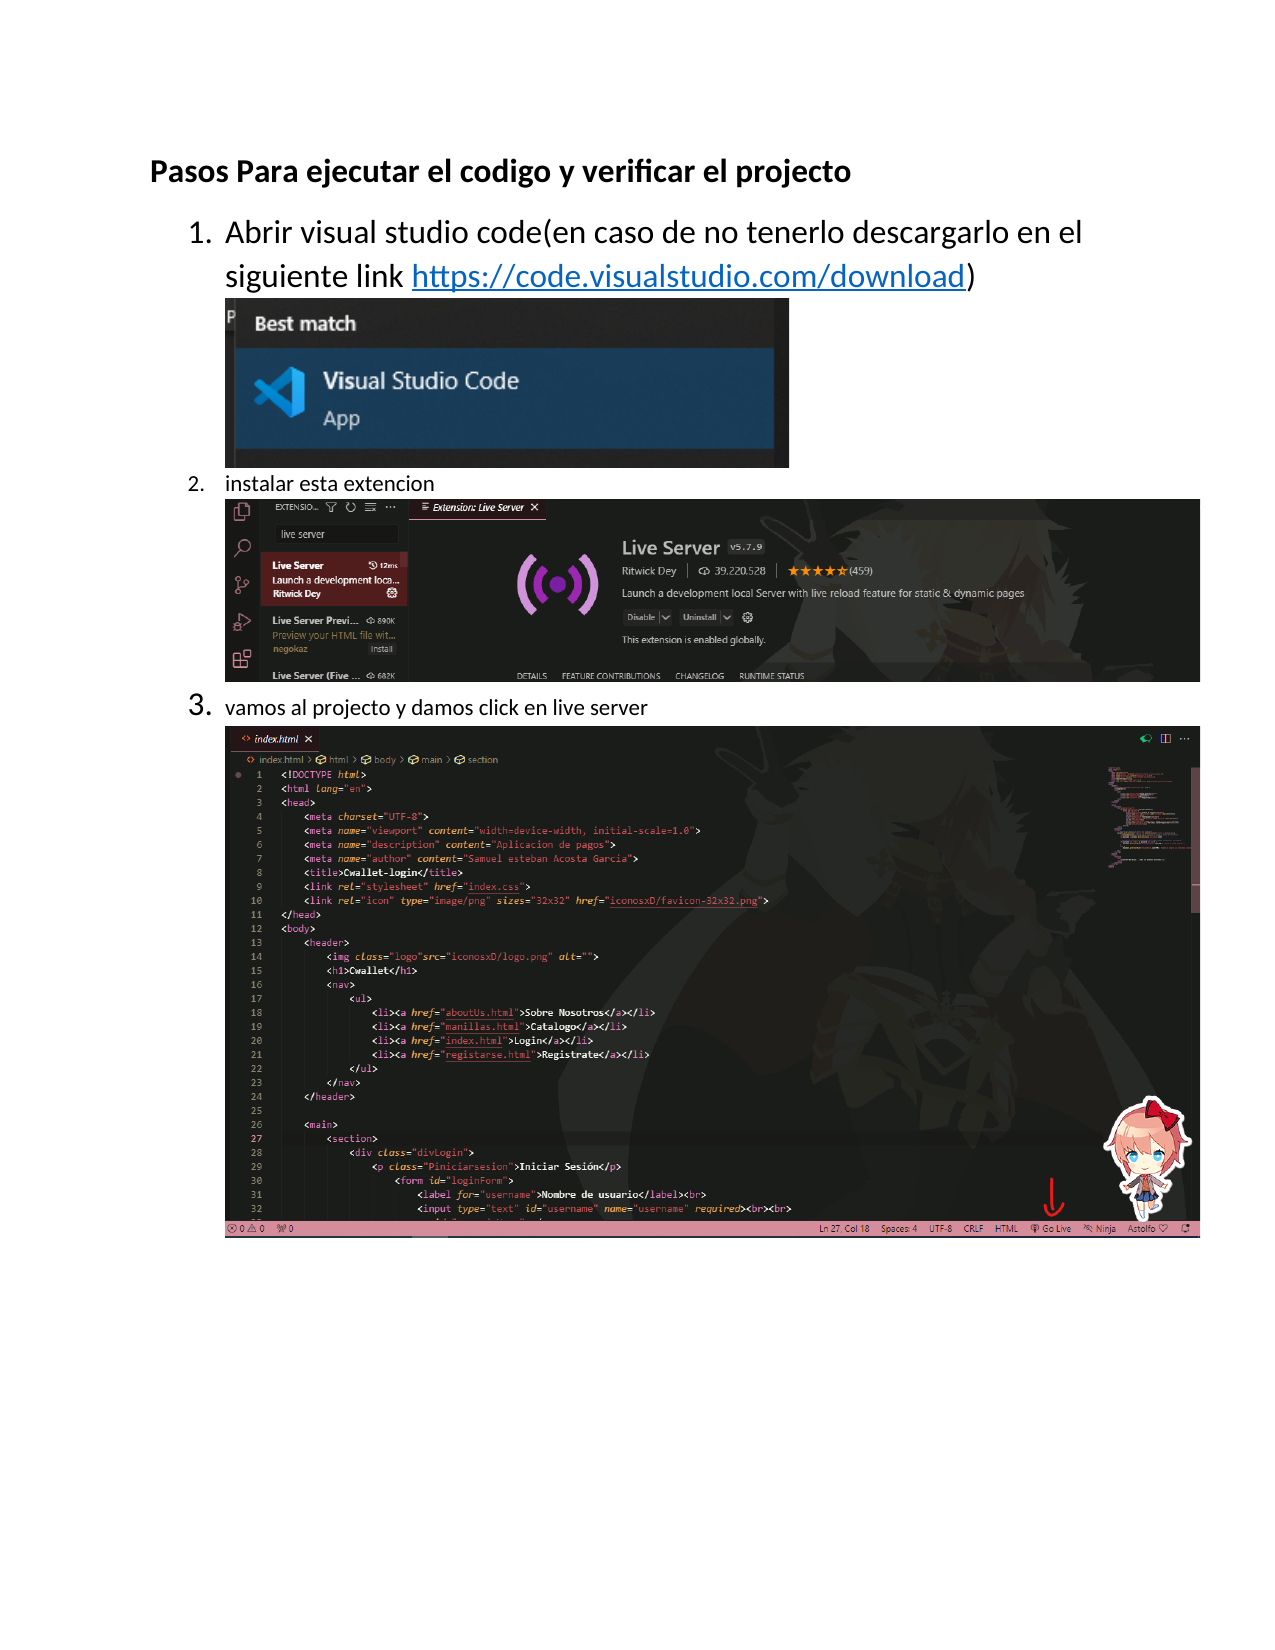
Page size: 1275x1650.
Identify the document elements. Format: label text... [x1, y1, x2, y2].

picture [225, 499, 1200, 682]
picture [225, 726, 1200, 1238]
picture [225, 298, 790, 468]
text Pasos Para ejecutar el codigo y verificar el projecto [150, 150, 1125, 191]
list Abrir visual studio code(en caso de no tenerlo descargarlo en el siguiente link https://code.visualstudio.com/download) [187, 211, 1125, 295]
